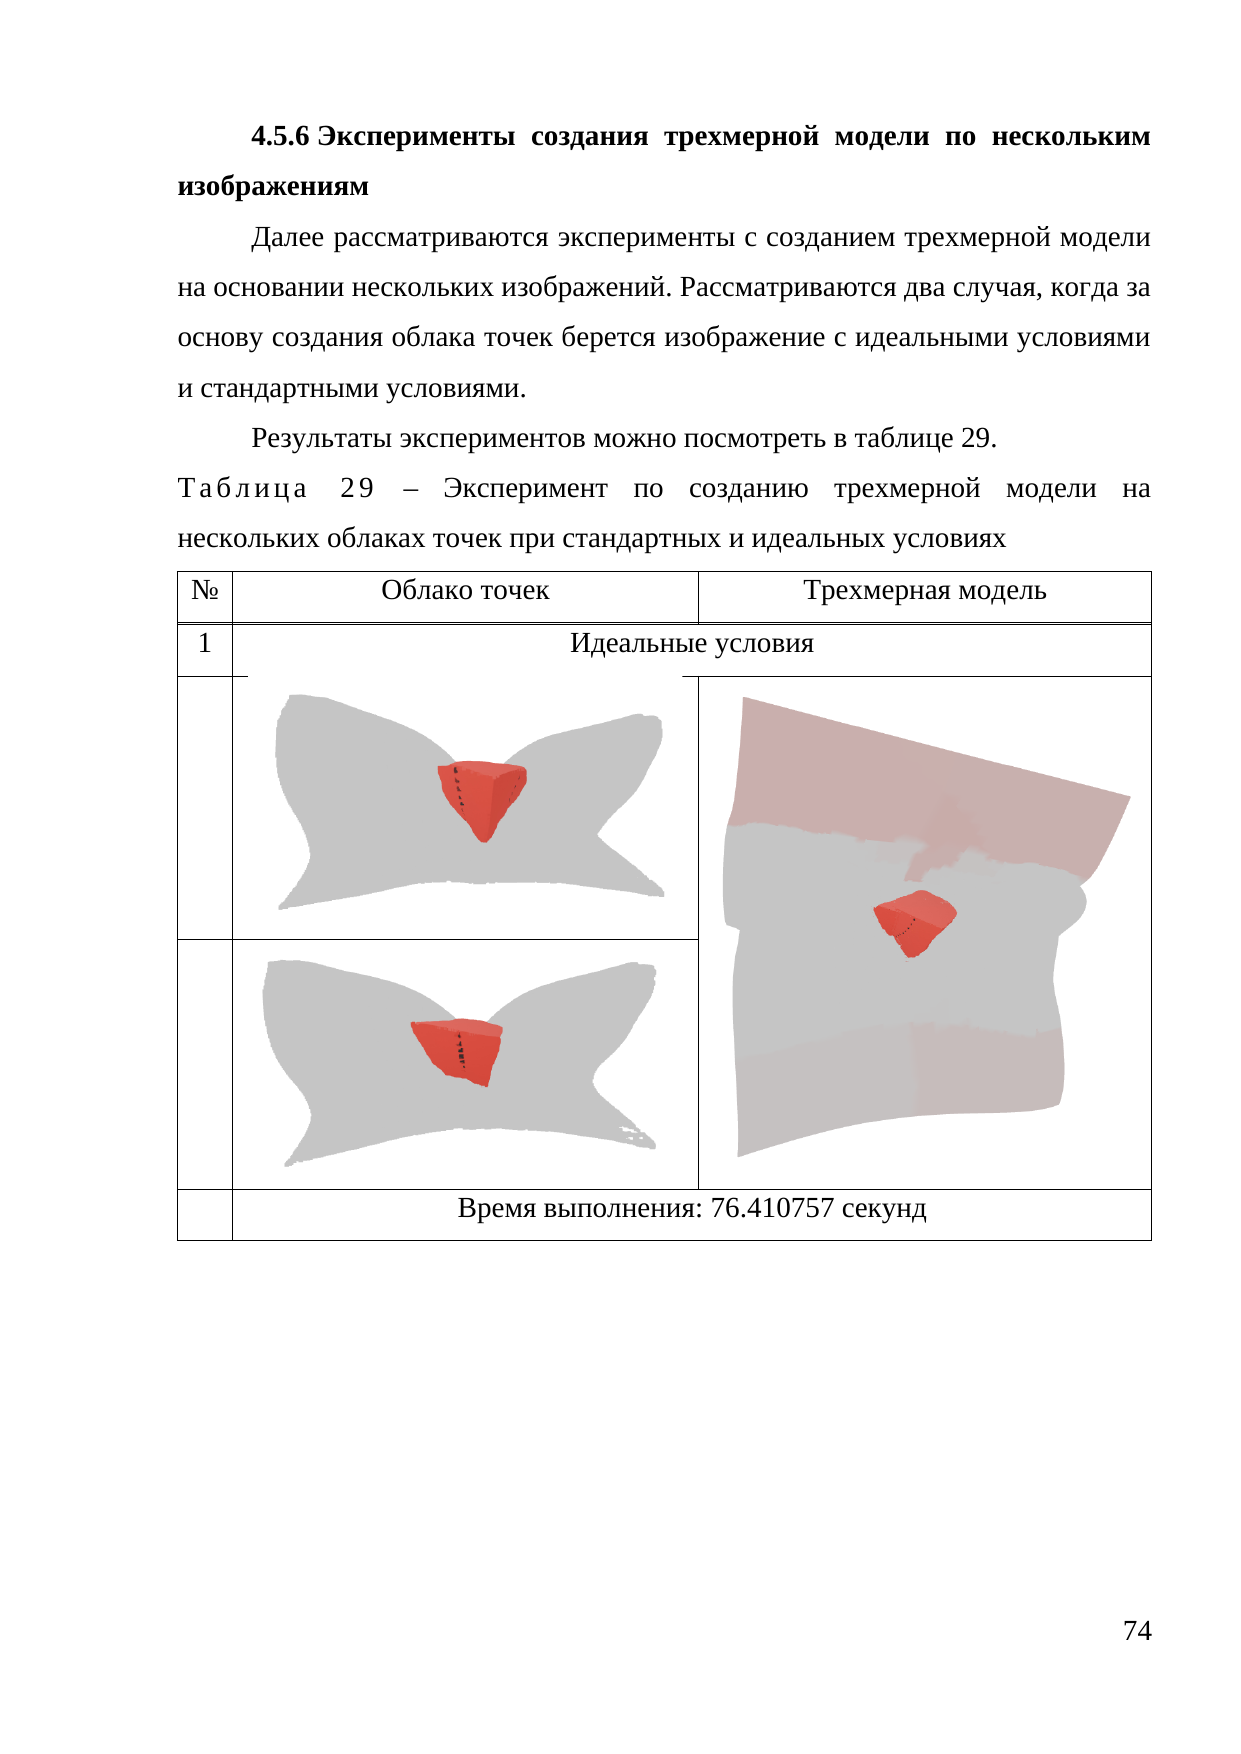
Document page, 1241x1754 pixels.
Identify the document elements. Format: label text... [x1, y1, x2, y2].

picture [248, 676, 683, 923]
table_cell [699, 677, 1151, 1189]
picture [243, 940, 688, 1172]
table_cell [178, 677, 232, 939]
list Эксперименты создания трехмерной модели по нескольким изображениям [177, 118, 1152, 202]
table_cell 1 [178, 625, 232, 676]
table_cell [178, 940, 232, 1189]
text Далее рассматриваются эксперименты с созданием трехмерной модели на основании нескольких изображений. Рассматриваются два случая, когда за основу создания облака точек берется изображение с идеальными условиями и стандартными условиями. [177, 219, 1152, 403]
text Таблица 29 – Эксперимент по созданию трехмерной модели на нескольких облаках точек при стандартных и идеальных условиях [177, 470, 1152, 554]
table_cell [233, 940, 698, 1189]
table_cell [178, 1190, 232, 1240]
text Результаты экспериментов можно посмотреть в таблице 29. [177, 420, 1152, 453]
table_cell [233, 677, 698, 939]
table_header № [178, 572, 232, 622]
table_header Трехмерная модель [699, 572, 1151, 622]
table_cell Идеальные условия [233, 625, 1151, 676]
table_cell Время выполнения: 76.410757 секунд [233, 1190, 1151, 1240]
picture [711, 686, 1140, 1162]
table_header Облако точек [233, 572, 698, 622]
